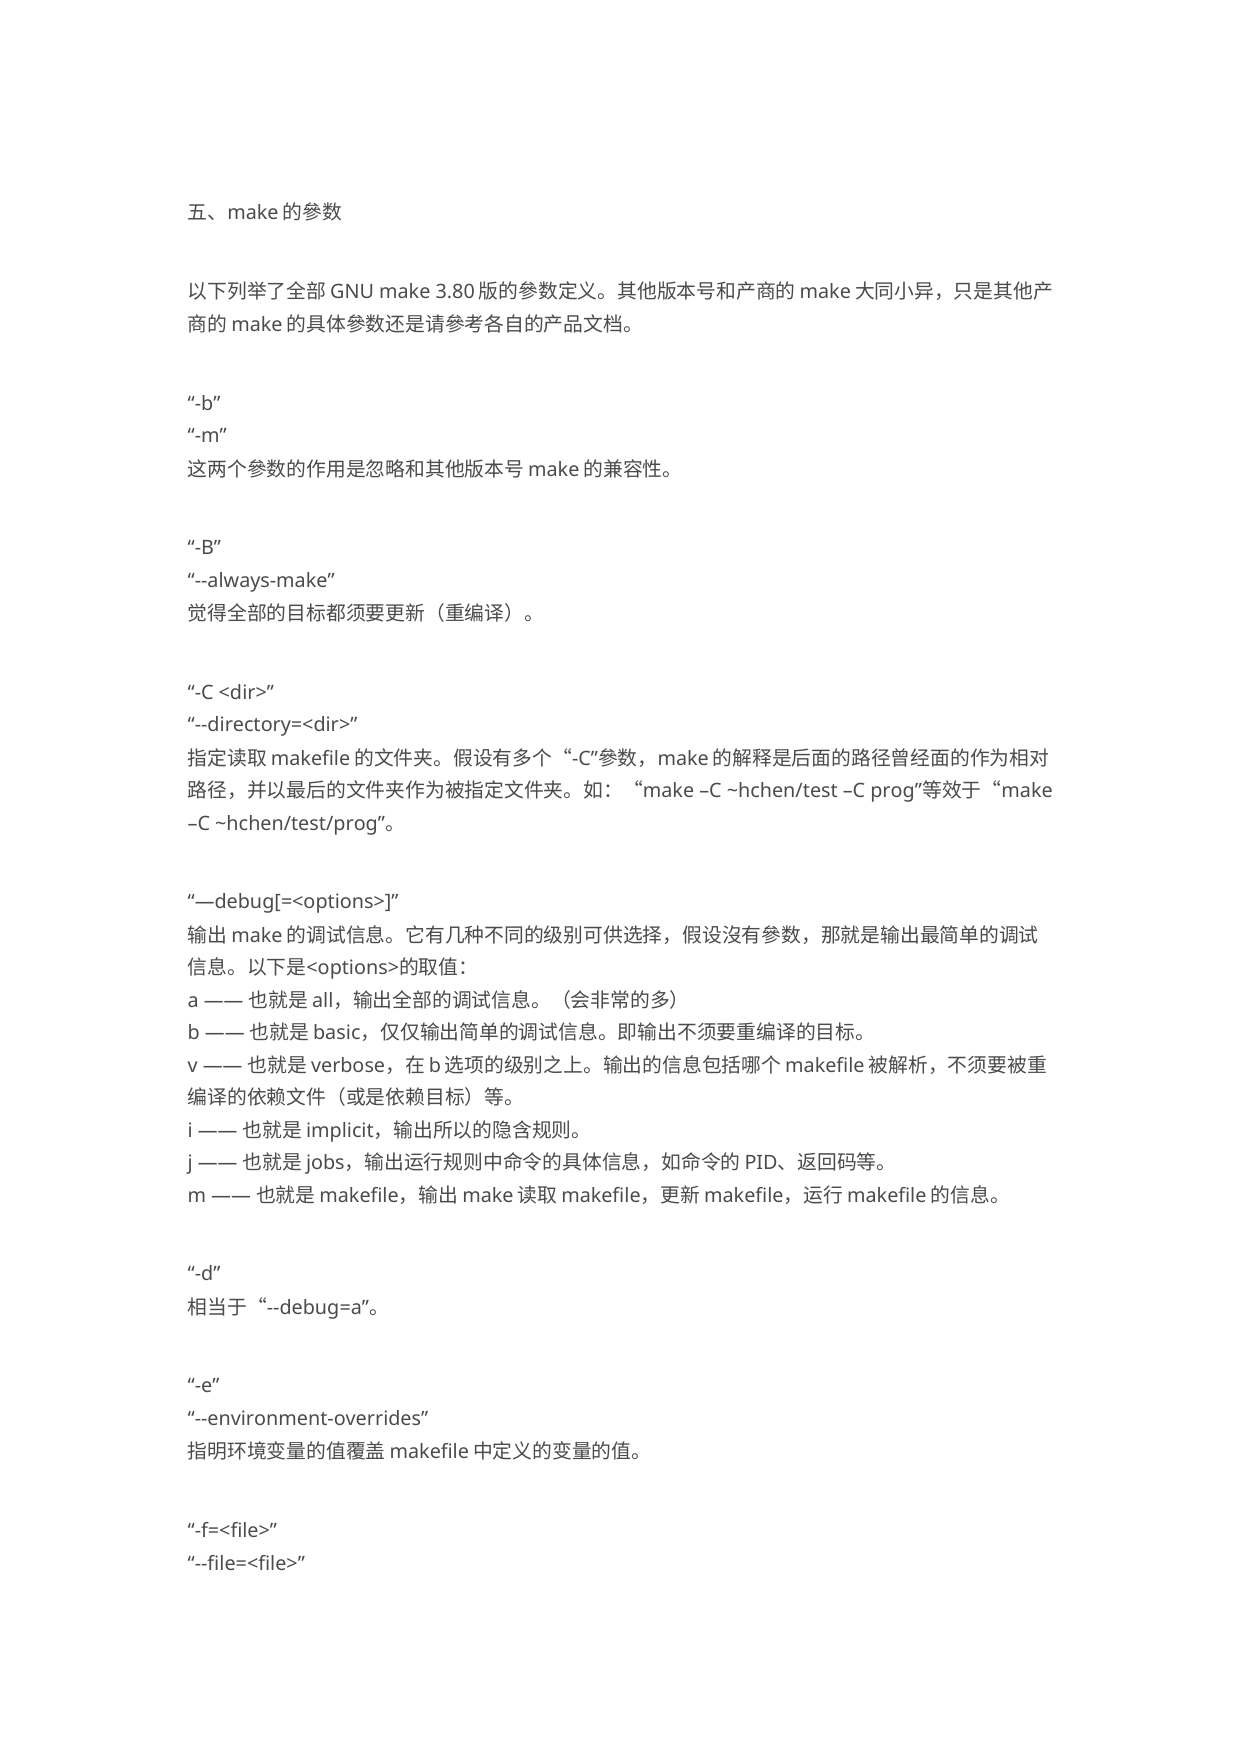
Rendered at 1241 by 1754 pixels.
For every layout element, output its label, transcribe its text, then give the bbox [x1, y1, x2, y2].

text “-e” “--environment-overrides” 指明环境变量的值覆盖makefile中定义的变量的值。 [187, 1369, 1053, 1467]
text “-d” 相当于“--debug=a”。 [187, 1257, 1053, 1322]
text “-B” “--always-make” 觉得全部的目标都须要更新（重编译）。 [187, 531, 1053, 628]
text “—debug[=<options>]” 输出make的调试信息。它有几种不同的级别可供选择，假设沒有參数，那就是输出最简单的调试信息。以下是<options>的取值： a —— 也就是all，输出全部的调试信息。（会非常的多） b —— 也就是basic，仅仅输出简单的调试信息。即输出不须要重编译的目标。 v —— 也就是verbose，在b选项的级别之上。输出的信息包括哪个makefile被解析，不须要被重编译的依赖文件（或是依赖目标）等。 i —— 也就是implicit，输出所以的隐含规则。 j —— 也就是jobs，输出运行规则中命令的具体信息，如命令的PID、返回码等。 m —— 也就是makefile，输出make读取makefile，更新makefile，运行makefile的信息。 [187, 885, 1053, 1210]
text 五、make的參数 [187, 162, 1053, 227]
text “-C <dir>” “--directory=<dir>” 指定读取makefile的文件夹。假设有多个“-C”參数，make的解释是后面的路径曾经面的作为相对路径，并以最后的文件夹作为被指定文件夹。如：“make –C ~hchen/test –C prog”等效于“make –C ~hchen/test/prog”。 [187, 675, 1053, 838]
text “-b” “-m” 这两个參数的作用是忽略和其他版本号make的兼容性。 [187, 386, 1053, 484]
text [187, 1514, 1053, 1579]
text 以下列举了全部GNU make 3.80版的參数定义。其他版本号和产商的make大同小异，只是其他产商的make的具体參数还是请參考各自的产品文档。 [187, 274, 1053, 339]
